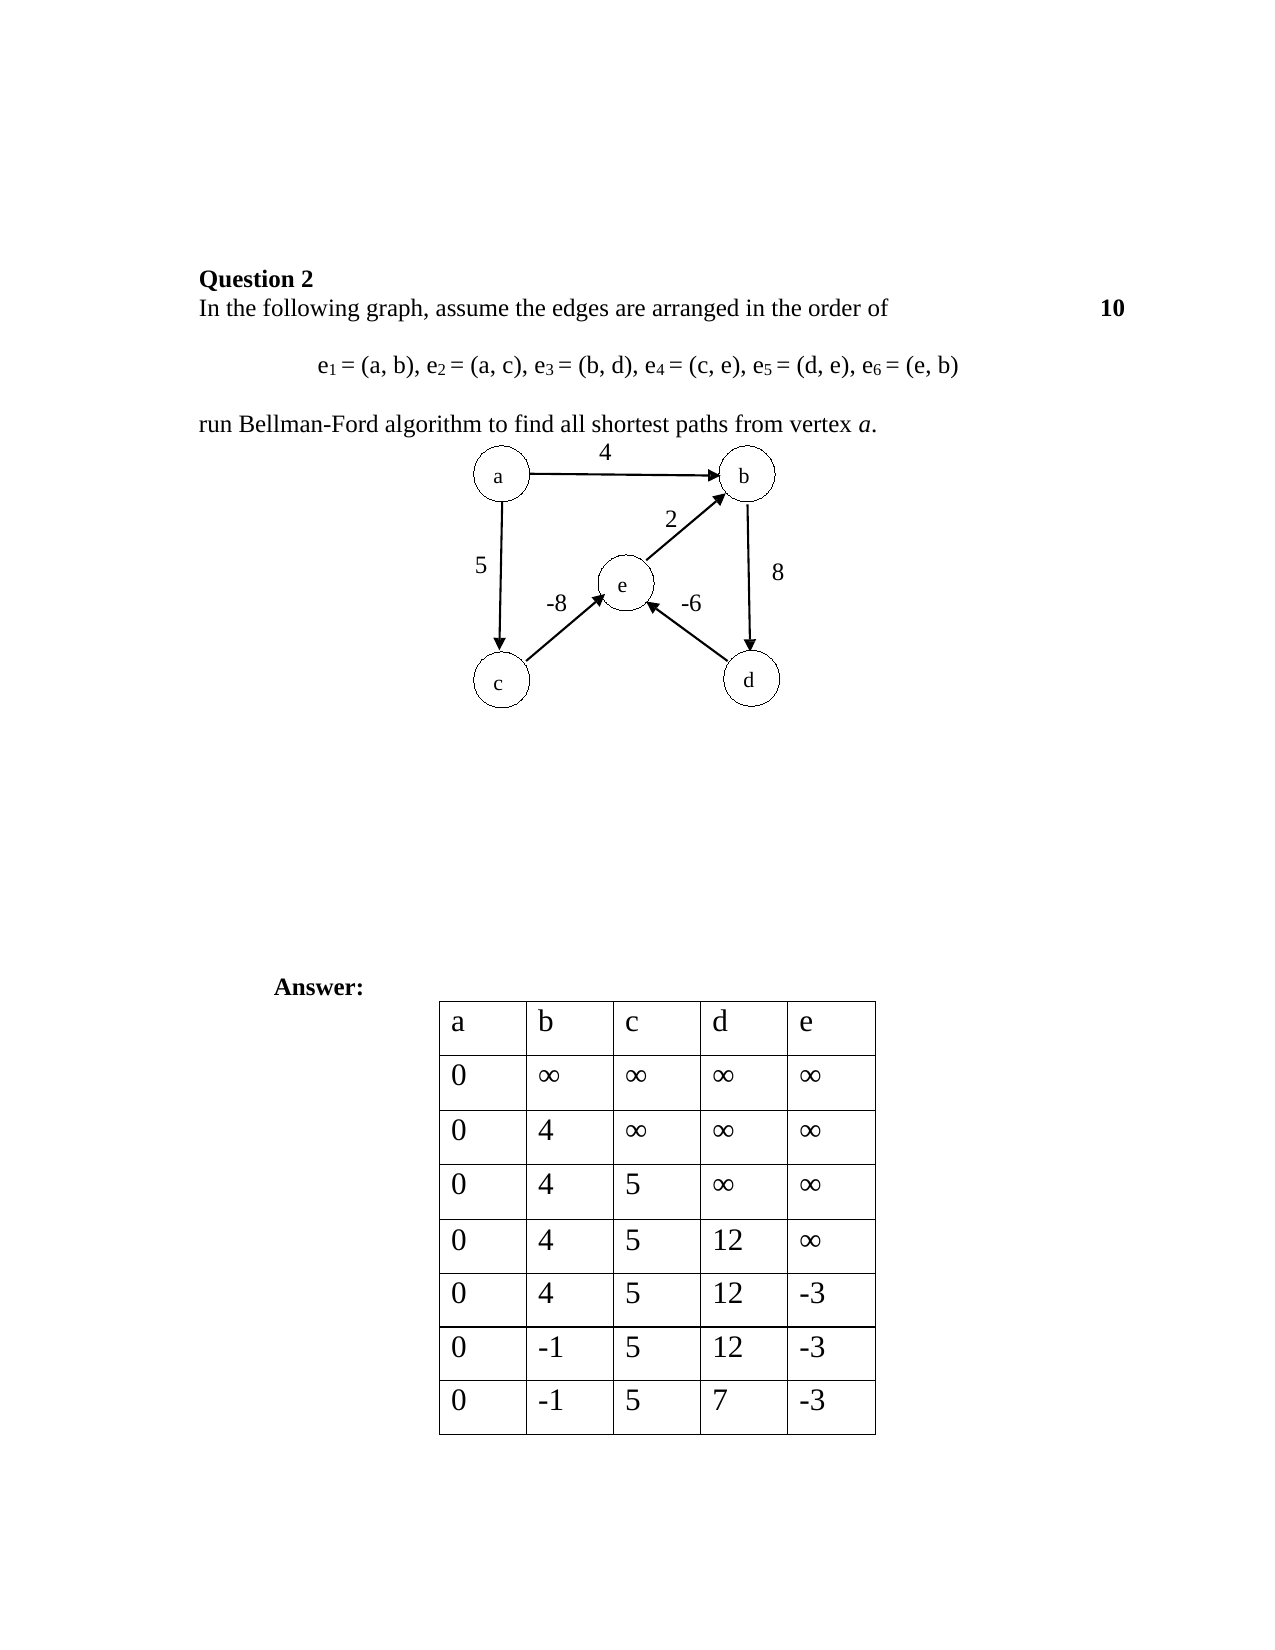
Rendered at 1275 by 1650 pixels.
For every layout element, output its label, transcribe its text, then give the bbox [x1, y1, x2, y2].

table_cell ∞ [701, 1111, 787, 1164]
table_cell ∞ [788, 1056, 875, 1110]
table_cell -3 [788, 1381, 875, 1433]
table_cell -3 [788, 1274, 875, 1326]
table_cell ∞ [614, 1111, 700, 1164]
table_cell 12 [701, 1220, 787, 1273]
table_cell 0 [440, 1381, 526, 1433]
table_cell 12 [701, 1274, 787, 1326]
table_header e [788, 1002, 875, 1054]
table_cell 0 [440, 1274, 526, 1326]
table_cell 0 [440, 1328, 526, 1380]
table_cell 0 [440, 1165, 526, 1219]
table_cell 4 [527, 1220, 613, 1273]
table_cell 5 [614, 1220, 700, 1273]
table_cell ∞ [701, 1165, 787, 1219]
table_cell -1 [527, 1381, 613, 1433]
table_cell -3 [788, 1328, 875, 1380]
table_cell 5 [614, 1328, 700, 1380]
table_cell 12 [701, 1328, 787, 1380]
list Answer: [274, 972, 1135, 1001]
table_cell 4 [527, 1165, 613, 1219]
table_cell 5 [614, 1274, 700, 1326]
table_cell 0 [440, 1220, 526, 1273]
table_header d [701, 1002, 787, 1054]
table_cell ∞ [527, 1056, 613, 1110]
text e1 = (a, b), e2 = (a, c), e3 = (b, d), e4 = (c, e), e5 = (d, e), e6 = (e, b) run Bellman-Ford algorithm to find all shortest paths from vertex a. [199, 350, 960, 438]
table_cell 5 [614, 1165, 700, 1219]
table_cell -1 [527, 1328, 613, 1380]
table_cell 4 [527, 1274, 613, 1326]
table_cell 0 [440, 1056, 526, 1110]
table_header a [440, 1002, 526, 1054]
table_cell ∞ [788, 1111, 875, 1164]
table_cell ∞ [614, 1056, 700, 1110]
table_header b [527, 1002, 613, 1054]
table_cell ∞ [701, 1056, 787, 1110]
table_cell 7 [701, 1381, 787, 1433]
table_cell 4 [527, 1111, 613, 1164]
subtitle Question 2 [199, 264, 1135, 293]
table_cell ∞ [788, 1165, 875, 1219]
table_header c [614, 1002, 700, 1054]
table_cell 5 [614, 1381, 700, 1433]
table_cell 0 [440, 1111, 526, 1164]
table_cell ∞ [788, 1220, 875, 1273]
text In the following graph, assume the edges are arranged in the order of 10 [199, 293, 1135, 322]
